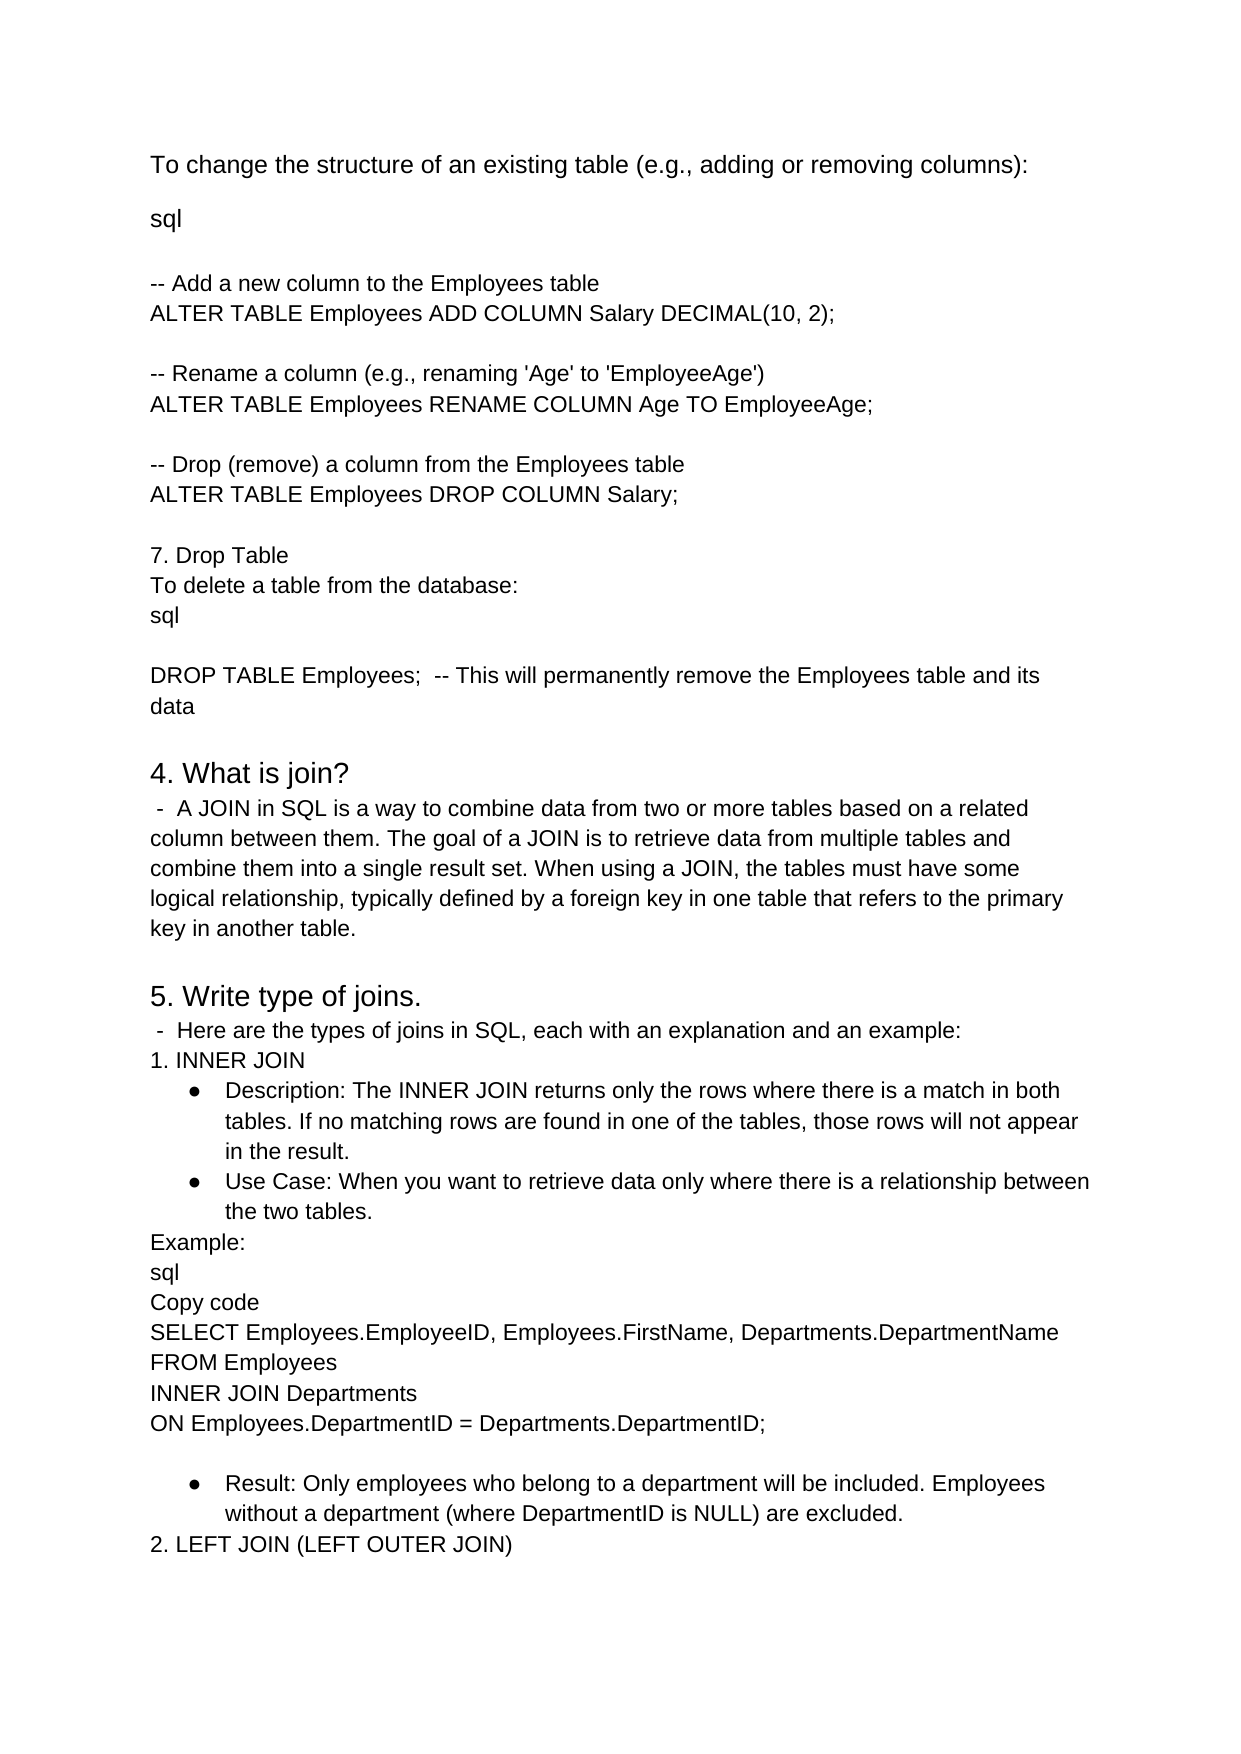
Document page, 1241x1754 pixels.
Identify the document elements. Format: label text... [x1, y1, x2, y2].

list Description: The INNER JOIN returns only the rows where there is a match in both tables. If no matching rows are found in one of the tables, those rows will not appear in the result. [187, 1077, 1090, 1164]
text 7. Drop Table [150, 542, 1090, 568]
text - Here are the types of joins in SQL, each with an explanation and an example: [150, 1017, 1090, 1043]
text -- Rename a column (e.g., renaming 'Age' to 'EmployeeAge') [150, 360, 1090, 387]
text DROP TABLE Employees; -- This will permanently remove the Employees table and its data [150, 662, 1090, 719]
text 2. LEFT JOIN (LEFT OUTER JOIN) [150, 1531, 1090, 1557]
text Copy code [150, 1289, 1090, 1315]
text -- Drop (remove) a column from the Employees table [150, 451, 1090, 477]
text 4. What is join? [150, 756, 1090, 789]
text sql [150, 1259, 1090, 1285]
text 1. INNER JOIN [150, 1047, 1090, 1074]
text 5. Write type of joins. [150, 978, 1090, 1012]
text FROM Employees [150, 1349, 1090, 1376]
text To delete a table from the database: [150, 572, 1090, 598]
text To change the structure of an existing table (e.g., adding or removing columns): [150, 150, 1090, 179]
text -- Add a new column to the Employees table [150, 270, 1090, 296]
list Result: Only employees who belong to a department will be included. Employees without a department (where DepartmentID is NULL) are excluded. [187, 1470, 1090, 1527]
text sql [150, 204, 1090, 232]
text sql [150, 602, 1090, 628]
text ALTER TABLE Employees RENAME COLUMN Age TO EmployeeAge; [150, 391, 1090, 417]
text Example: [150, 1228, 1090, 1255]
text - A JOIN in SQL is a way to combine data from two or more tables based on a related column between them. The goal of a JOIN is to retrieve data from multiple tables and combine them into a single result set. When using a JOIN, the tables must have some logical relationship, typically defined by a foreign key in one table that refers to the primary key in another table. [150, 794, 1090, 942]
list Use Case: When you want to retrieve data only where there is a relationship between the two tables. [187, 1168, 1090, 1225]
text INNER JOIN Departments [150, 1379, 1090, 1406]
text ON Employees.DepartmentID = Departments.DepartmentID; [150, 1410, 1090, 1436]
text SELECT Employees.EmployeeID, Employees.FirstName, Departments.DepartmentName [150, 1319, 1090, 1346]
text ALTER TABLE Employees DROP COLUMN Salary; [150, 481, 1090, 508]
text ALTER TABLE Employees ADD COLUMN Salary DECIMAL(10, 2); [150, 300, 1090, 326]
